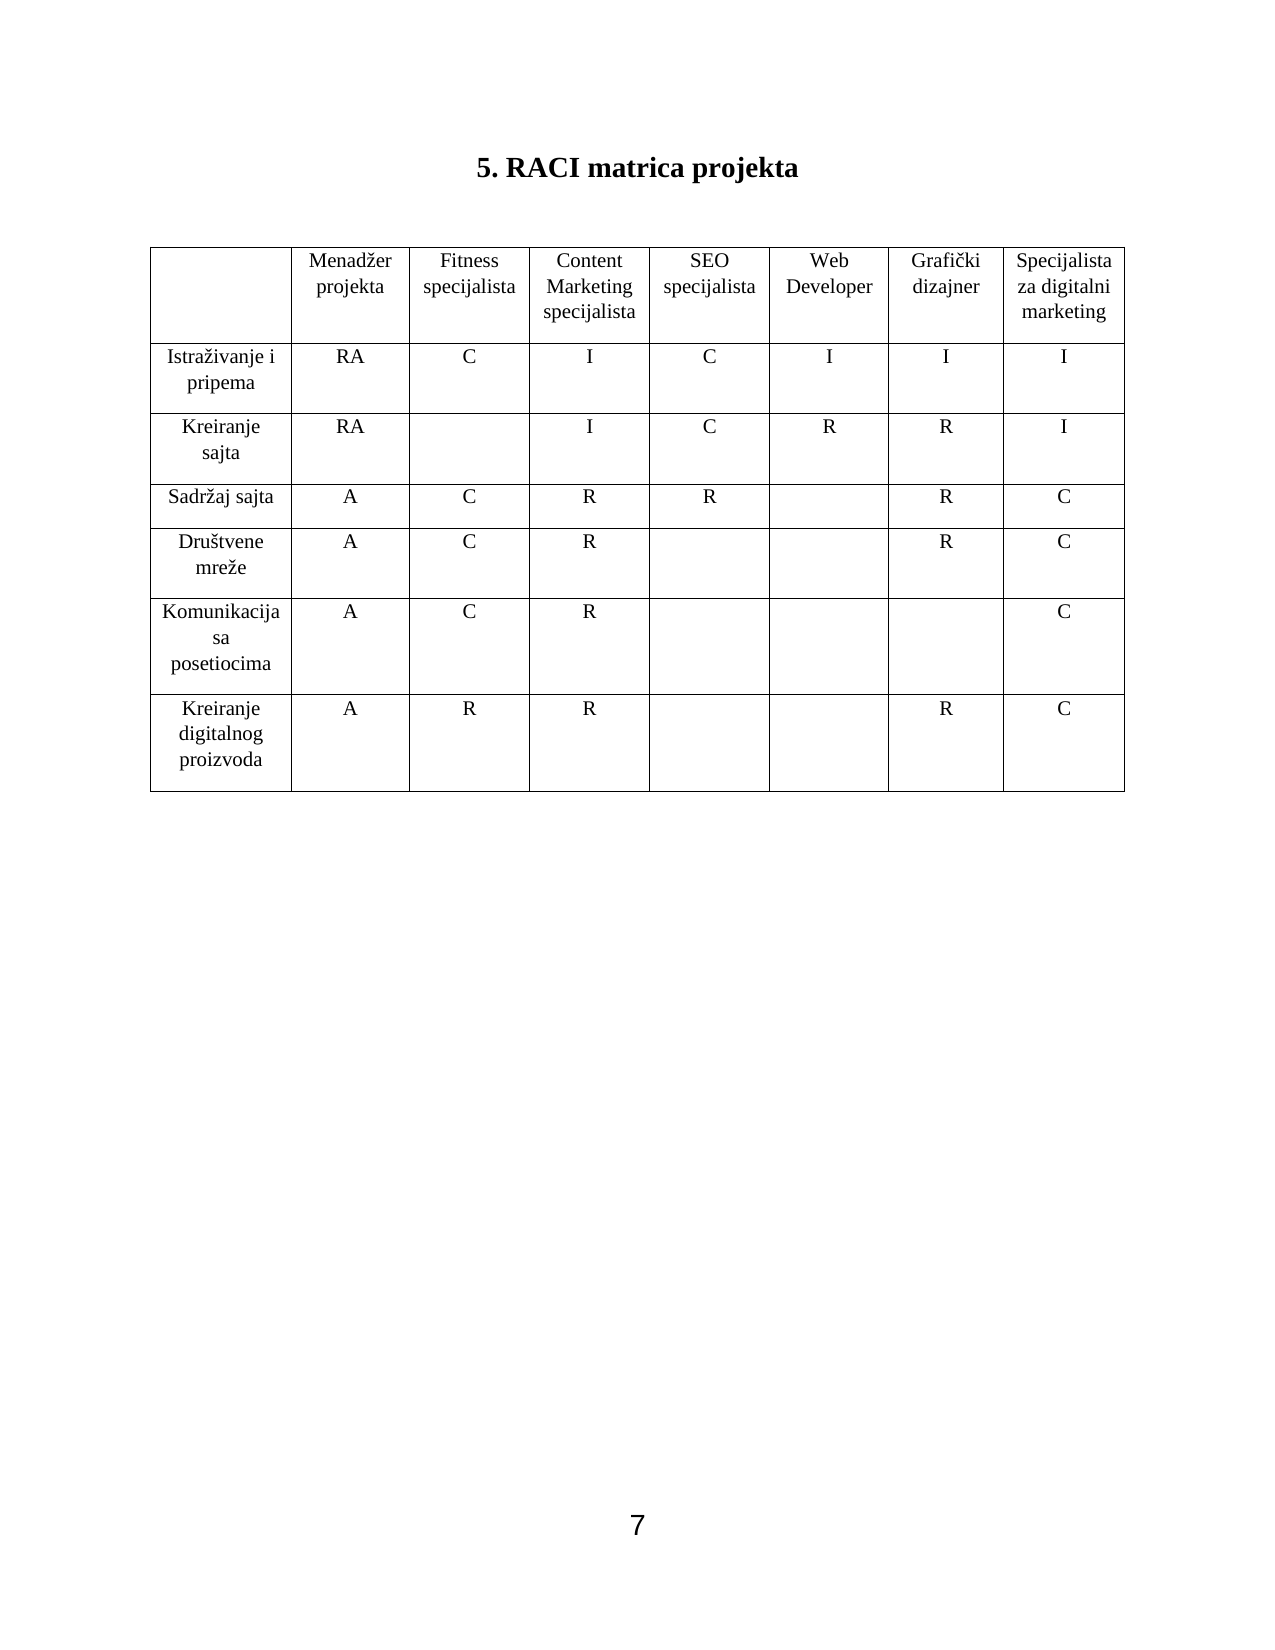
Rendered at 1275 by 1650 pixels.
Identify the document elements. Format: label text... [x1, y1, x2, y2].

table_cell R [530, 529, 649, 598]
table_cell R [889, 529, 1003, 598]
table_cell [770, 599, 888, 694]
table_cell I [1004, 414, 1124, 483]
table_cell [770, 695, 888, 791]
table_cell A [292, 485, 409, 528]
table_cell A [292, 695, 409, 791]
table_cell C [650, 414, 769, 483]
table_cell R [889, 485, 1003, 528]
table_cell R [410, 695, 529, 791]
table_cell C [410, 529, 529, 598]
table_header SEO specijalista [650, 248, 769, 343]
table_cell I [770, 344, 888, 413]
table_cell [889, 599, 1003, 694]
table_cell [410, 414, 529, 483]
table_cell [650, 599, 769, 694]
table_cell C [1004, 485, 1124, 528]
table_header Grafički dizajner [889, 248, 1003, 343]
table_cell C [410, 485, 529, 528]
table_cell RA [292, 344, 409, 413]
table_cell C [410, 344, 529, 413]
table_header Specijalista za digitalni marketing [1004, 248, 1124, 343]
table_cell Komunikacija sa posetiocima [151, 599, 291, 694]
table_cell RA [292, 414, 409, 483]
table_header Content Marketing specijalista [530, 248, 649, 343]
table_cell I [530, 344, 649, 413]
table_cell [770, 485, 888, 528]
table_cell R [650, 485, 769, 528]
table_cell A [292, 529, 409, 598]
table_cell A [292, 599, 409, 694]
text 5. RACI matrica projekta [150, 150, 1125, 183]
table_cell R [770, 414, 888, 483]
table_cell Sadržaj sajta [151, 485, 291, 528]
table_cell Kreiranje sajta [151, 414, 291, 483]
table_cell R [530, 695, 649, 791]
table_cell C [410, 599, 529, 694]
table_header [151, 248, 291, 343]
table_cell Istraživanje i pripema [151, 344, 291, 413]
table_cell C [1004, 599, 1124, 694]
table_cell [650, 695, 769, 791]
table_cell [770, 529, 888, 598]
table_cell Kreiranje digitalnog proizvoda [151, 695, 291, 791]
table_cell R [889, 414, 1003, 483]
table_cell [650, 529, 769, 598]
table_header Web Developer [770, 248, 888, 343]
table_cell C [1004, 529, 1124, 598]
table_header Fitness specijalista [410, 248, 529, 343]
table_cell C [1004, 695, 1124, 791]
table_cell Društvene mreže [151, 529, 291, 598]
table_cell C [650, 344, 769, 413]
table_cell R [530, 599, 649, 694]
table_cell I [889, 344, 1003, 413]
table_cell R [530, 485, 649, 528]
table_cell I [530, 414, 649, 483]
table_header Menadžer projekta [292, 248, 409, 343]
table_cell I [1004, 344, 1124, 413]
table_cell R [889, 695, 1003, 791]
